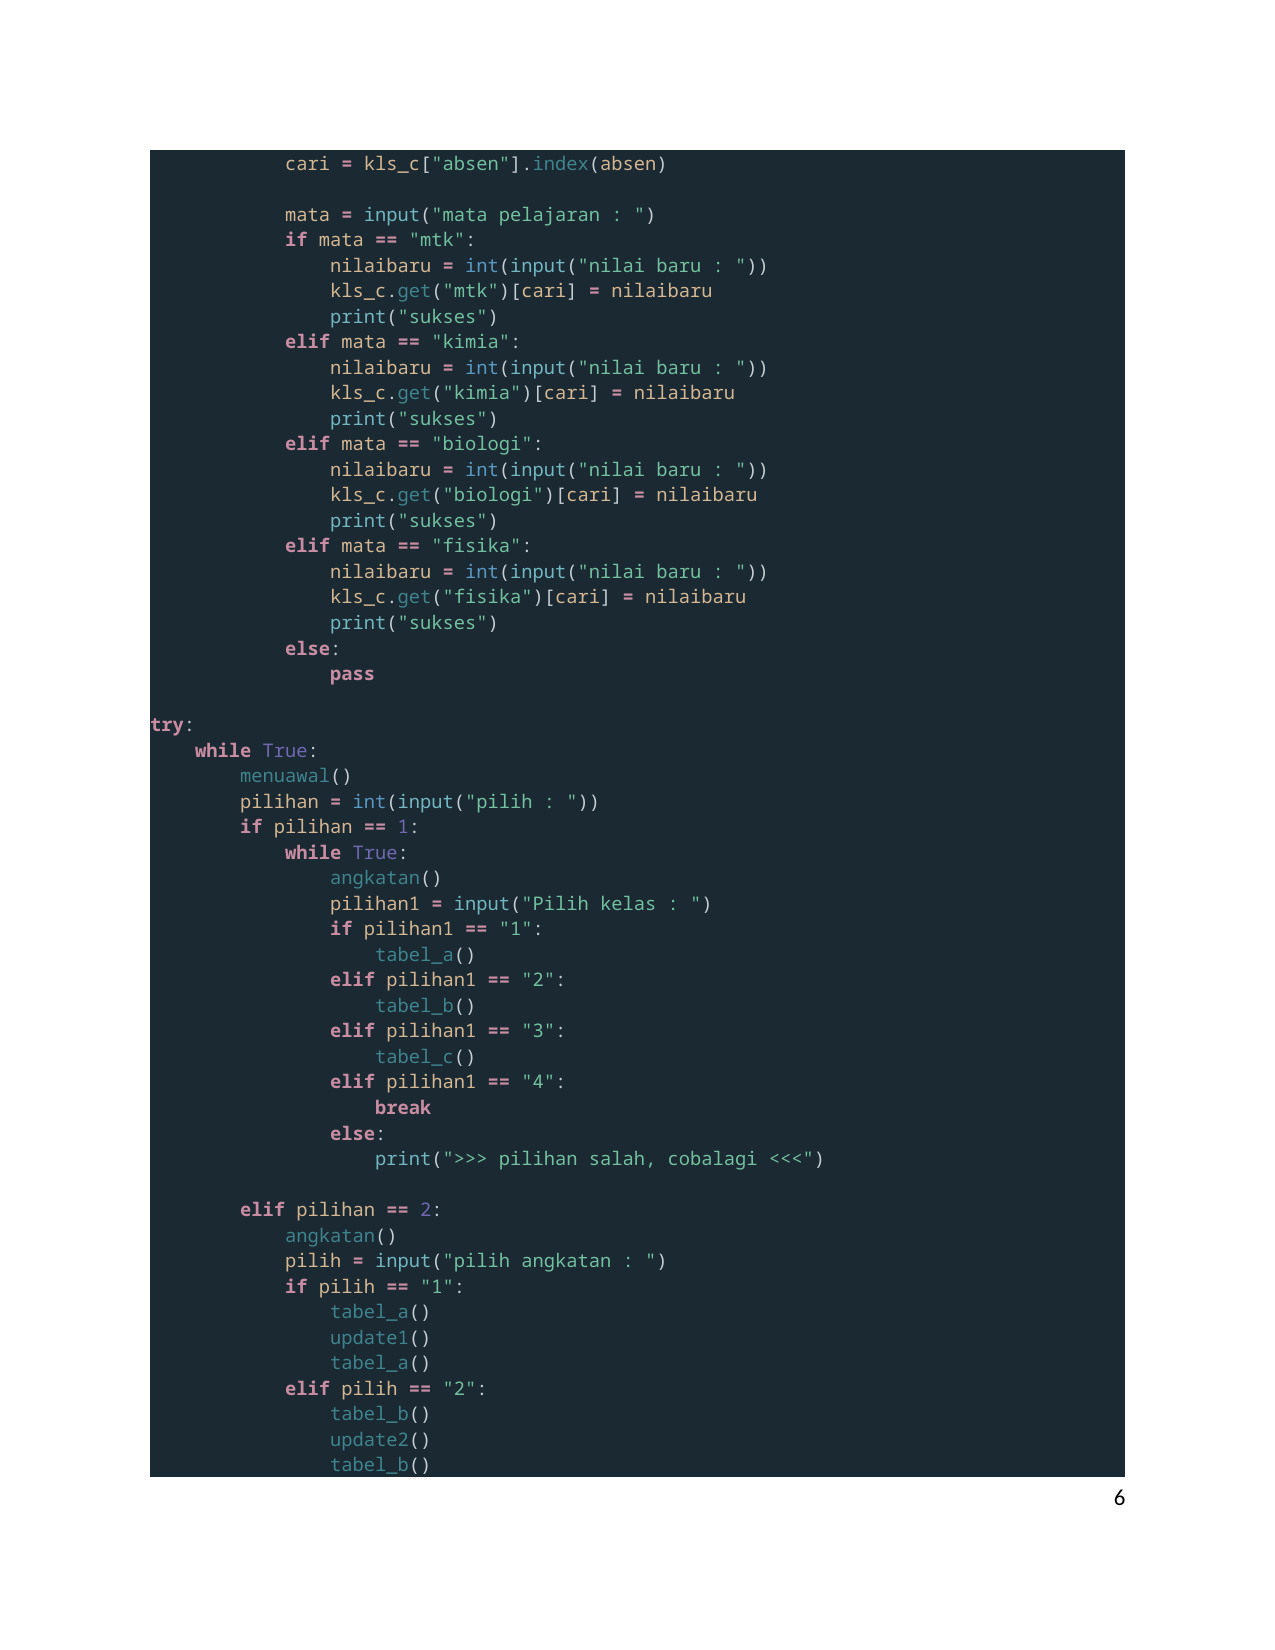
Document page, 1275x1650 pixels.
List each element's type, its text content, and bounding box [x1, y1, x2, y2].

text print("sukses") [150, 405, 1125, 431]
text nilaibaru = int(input("nilai baru : ")) [150, 354, 1125, 380]
text tabel_a() [150, 1349, 1125, 1375]
text if pilihan1 == "1": [150, 916, 1125, 941]
text print("sukses") [150, 303, 1125, 329]
text kls_c.get("mtk")[cari] = nilaibaru [150, 278, 1125, 303]
text angkatan() [150, 864, 1125, 890]
text pass [150, 660, 1125, 686]
text break [150, 1094, 1125, 1120]
text else: [150, 635, 1125, 660]
text mata = input("mata pelajaran : ") [150, 201, 1125, 227]
text try: [150, 711, 1125, 737]
text nilaibaru = int(input("nilai baru : ")) [150, 456, 1125, 482]
text print("sukses") [150, 609, 1125, 635]
text tabel_c() [150, 1043, 1125, 1069]
text pilihan = int(input("pilih : ")) [150, 788, 1125, 813]
text kls_c.get("fisika")[cari] = nilaibaru [150, 584, 1125, 609]
text elif pilihan1 == "3": [150, 1018, 1125, 1043]
text while True: [150, 737, 1125, 762]
text tabel_b() [150, 1452, 1125, 1477]
text tabel_b() [150, 992, 1125, 1018]
text update2() [150, 1426, 1125, 1452]
text elif pilihan1 == "2": [150, 967, 1125, 992]
text pilih = input("pilih angkatan : ") [150, 1247, 1125, 1273]
text kls_c.get("biologi")[cari] = nilaibaru [150, 482, 1125, 507]
text nilaibaru = int(input("nilai baru : ")) [150, 558, 1125, 584]
text if pilih == "1": [150, 1273, 1125, 1298]
text update1() [150, 1324, 1125, 1349]
text cari = kls_c["absen"].index(absen) [150, 150, 1125, 176]
text elif mata == "fisika": [150, 533, 1125, 558]
text angkatan() [150, 1222, 1125, 1247]
text if pilihan == 1: [150, 813, 1125, 839]
text kls_c.get("kimia")[cari] = nilaibaru [150, 380, 1125, 405]
text elif pilih == "2": [150, 1375, 1125, 1401]
text tabel_b() [150, 1401, 1125, 1426]
text tabel_a() [150, 1298, 1125, 1324]
text pilihan1 = input("Pilih kelas : ") [150, 890, 1125, 916]
text tabel_a() [150, 941, 1125, 967]
text menuawal() [150, 762, 1125, 788]
text elif mata == "biologi": [150, 431, 1125, 456]
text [150, 1145, 1125, 1171]
text elif mata == "kimia": [150, 329, 1125, 354]
text elif pilihan1 == "4": [150, 1069, 1125, 1094]
text while True: [150, 839, 1125, 864]
text print("sukses") [150, 507, 1125, 533]
text nilaibaru = int(input("nilai baru : ")) [150, 252, 1125, 278]
text else: [150, 1120, 1125, 1145]
text if mata == "mtk": [150, 227, 1125, 252]
text elif pilihan == 2: [150, 1196, 1125, 1222]
